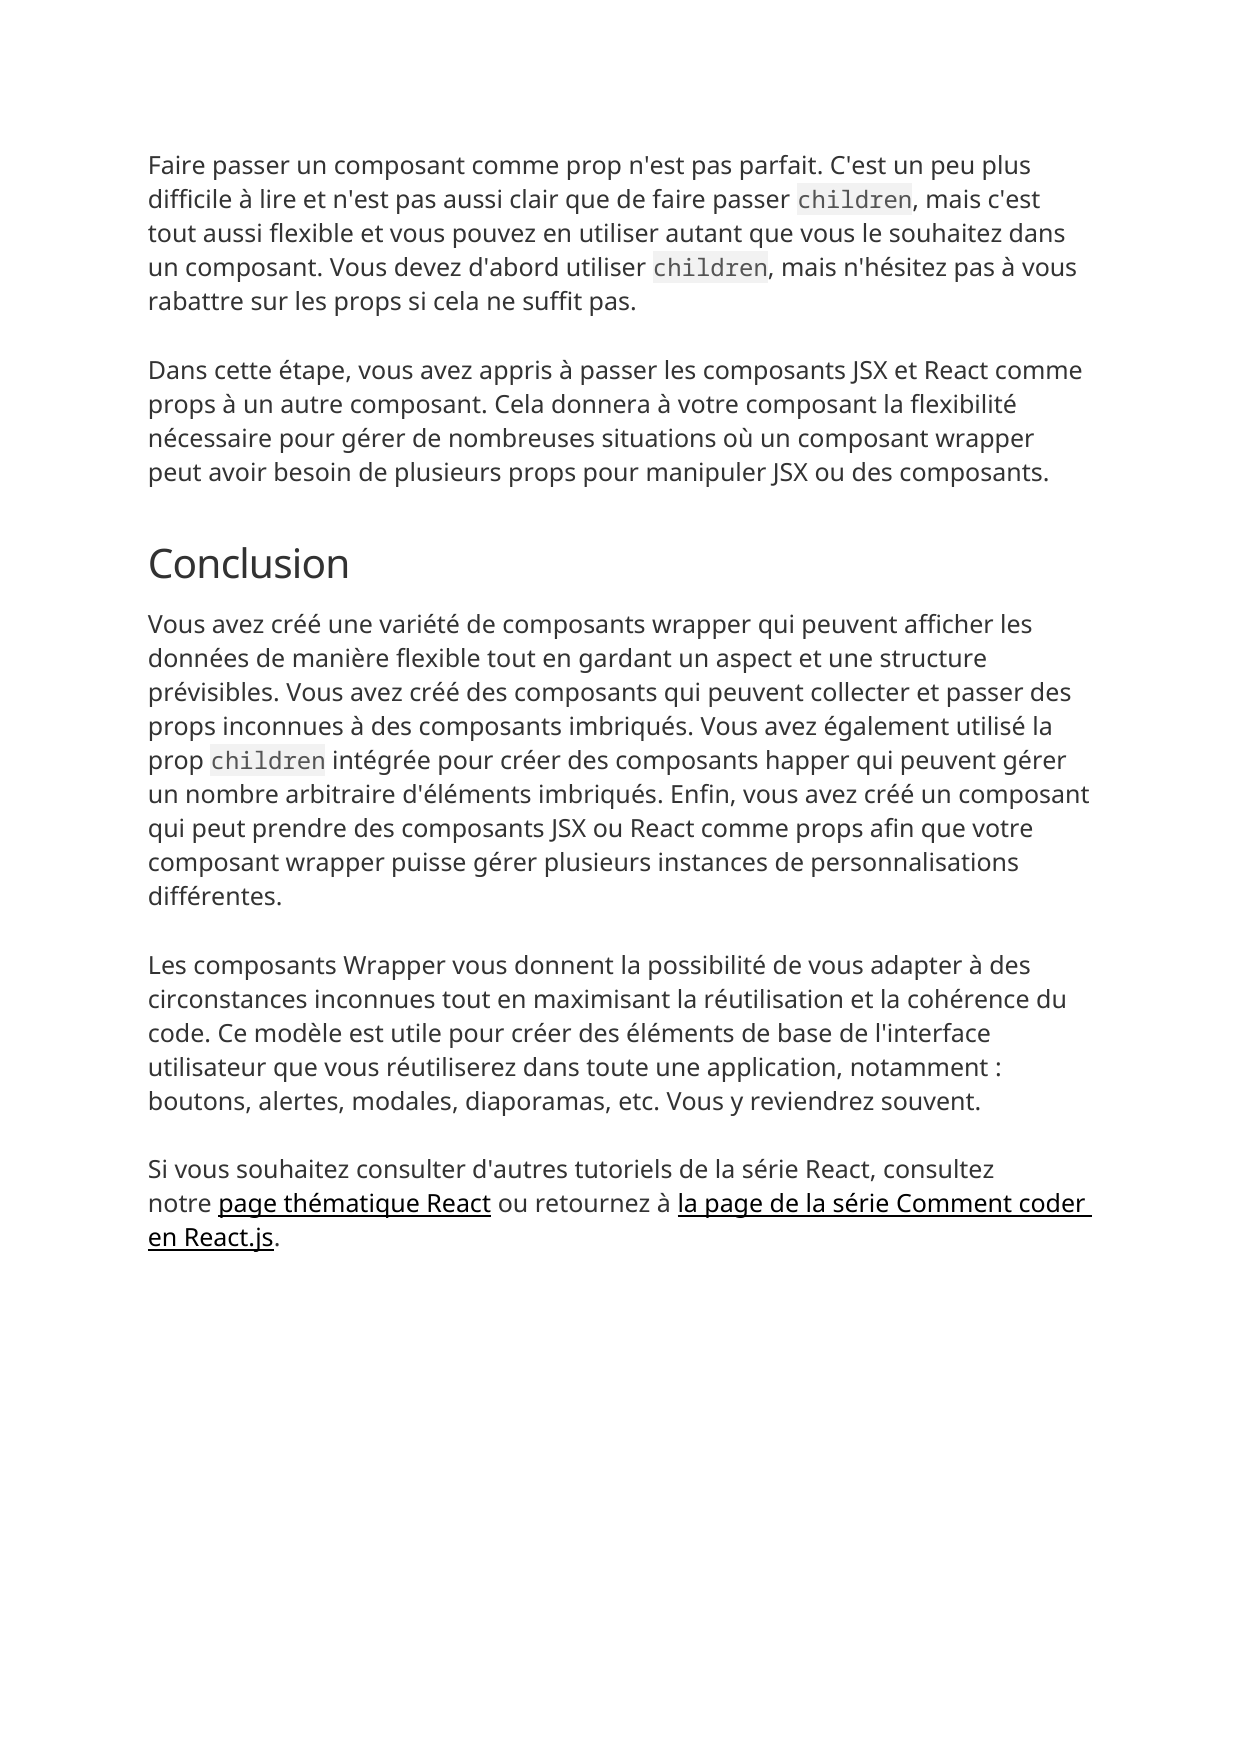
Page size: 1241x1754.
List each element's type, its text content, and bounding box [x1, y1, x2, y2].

text Dans cette étape, vous avez appris à passer les composants JSX et React comme props à un autre composant. Cela donnera à votre composant la flexibilité nécessaire pour gérer de nombreuses situations où un composant wrapper peut avoir besoin de plusieurs props pour manipuler JSX ou des composants. [148, 352, 1093, 488]
text Vous avez créé une variété de composants wrapper qui peuvent afficher les données de manière flexible tout en gardant un aspect et une structure prévisibles. Vous avez créé des composants qui peuvent collecter et passer des props inconnues à des composants imbriqués. Vous avez également utilisé la prop children intégrée pour créer des composants happer qui peuvent gérer un nombre arbitraire d'éléments imbriqués. Enfin, vous avez créé un composant qui peut prendre des composants JSX ou React comme props afin que votre composant wrapper puisse gérer plusieurs instances de personnalisations différentes. [148, 606, 1093, 913]
text Si vous souhaitez consulter d'autres tutoriels de la série React, consultez notre page thématique React ou retournez à la page de la série Comment coder en React.js. [148, 1152, 1093, 1254]
text Faire passer un composant comme prop n'est pas parfait. C'est un peu plus difficile à lire et n'est pas aussi clair que de faire passer children, mais c'est tout aussi flexible et vous pouvez en utiliser autant que vous le souhaitez dans un composant. Vous devez d'abord utiliser children, mais n'hésitez pas à vous rabattre sur les props si cela ne suffit pas. [148, 148, 1093, 318]
text Conclusion [148, 535, 1093, 591]
text Les composants Wrapper vous donnent la possibilité de vous adapter à des circonstances inconnues tout en maximisant la réutilisation et la cohérence du code. Ce modèle est utile pour créer des éléments de base de l'interface utilisateur que vous réutiliserez dans toute une application, notamment : boutons, alertes, modales, diaporamas, etc. Vous y reviendrez souvent. [148, 947, 1093, 1118]
